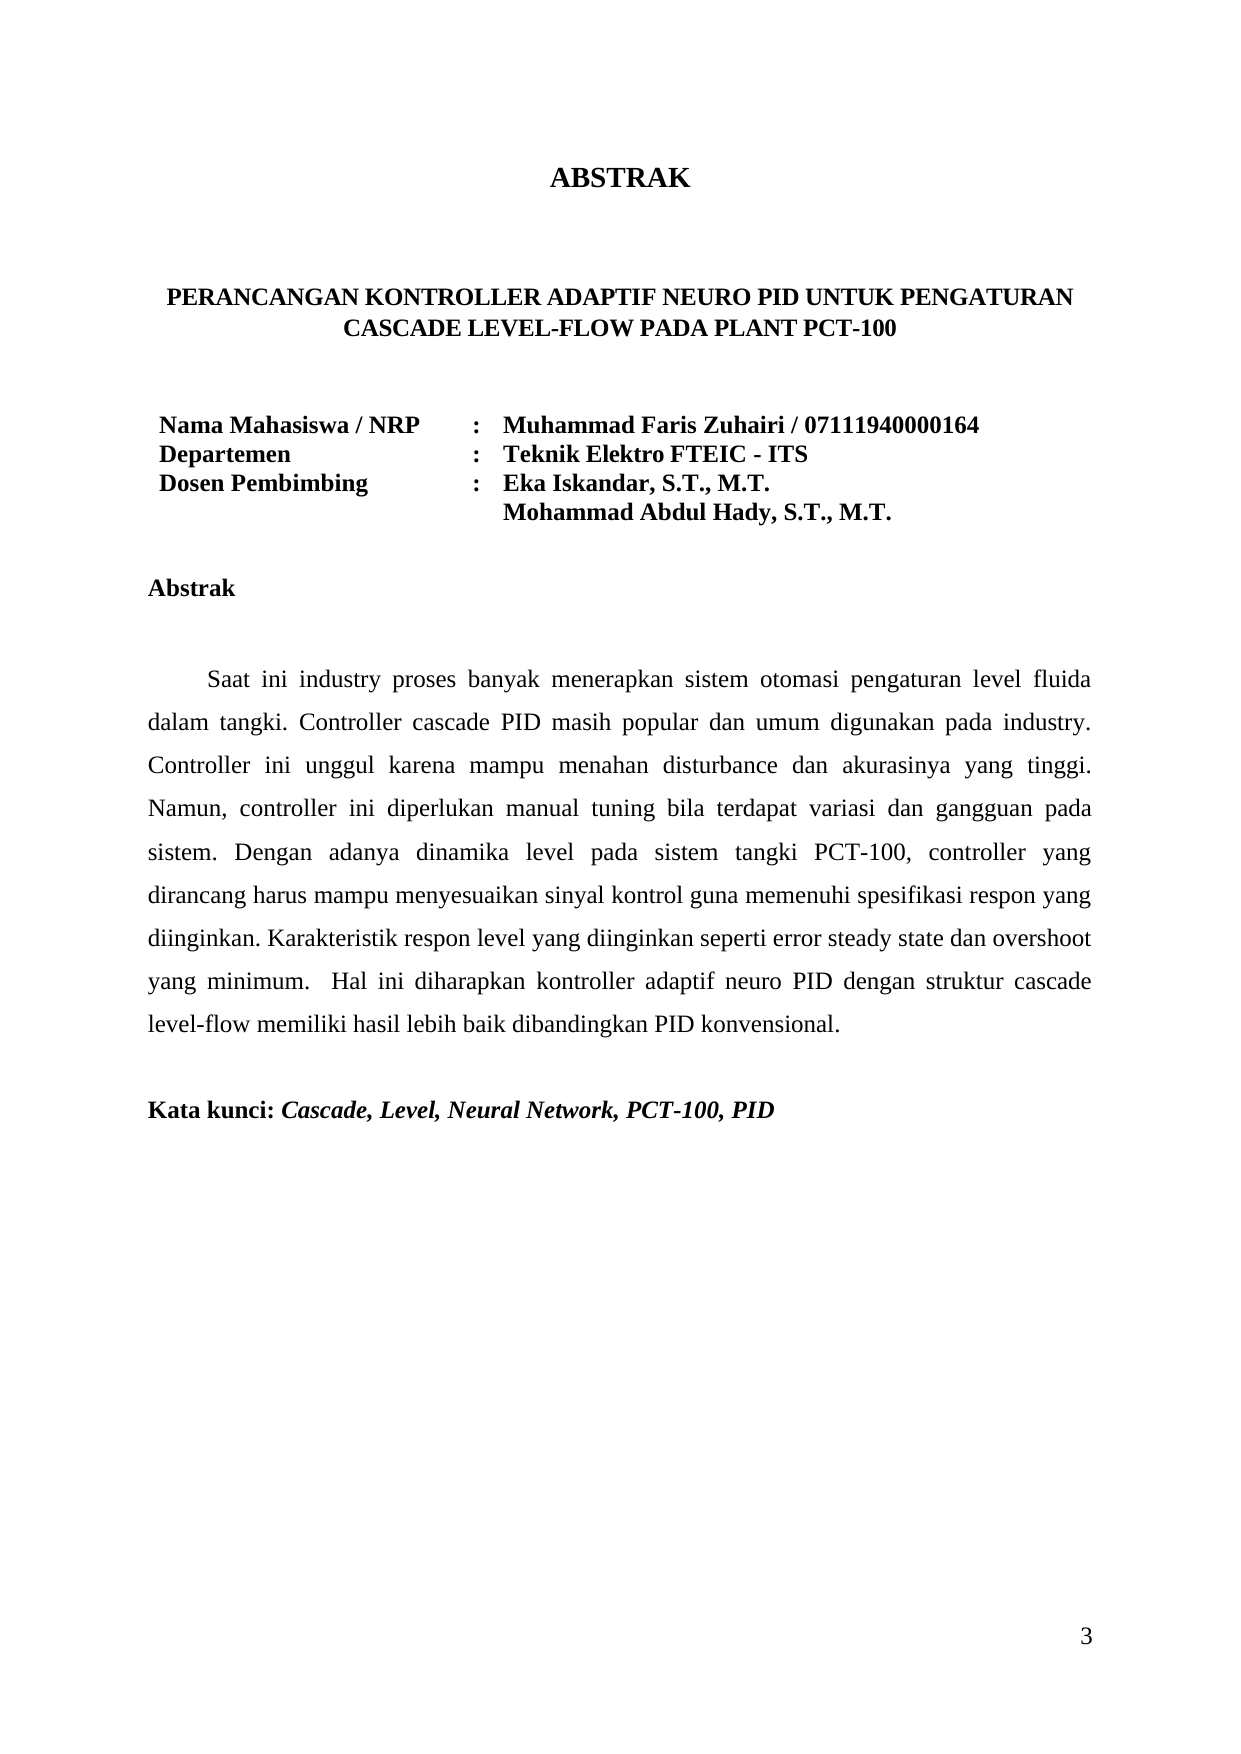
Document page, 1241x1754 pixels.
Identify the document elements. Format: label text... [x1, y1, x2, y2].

table_header : [461, 411, 492, 439]
text Saat ini industry proses banyak menerapkan sistem otomasi pengaturan level fluida dalam tangki. Controller cascade PID masih popular dan umum digunakan pada industry. Controller ini unggul karena mampu menahan disturbance dan akurasinya yang tinggi. Namun, controller ini diperlukan manual tuning bila terdapat variasi dan gangguan pada sistem. Dengan adanya dinamika level pada sistem tangki PCT-100, controller yang dirancang harus mampu menyesuaikan sinyal kontrol guna memenuhi spesifikasi respon yang diinginkan. Karakteristik respon level yang diinginkan seperti error steady state dan overshoot yang minimum. Hal ini diharapkan kontroller adaptif neuro PID dengan struktur cascade level-flow memiliki hasil lebih baik dibandingkan PID konvensional. [148, 664, 1092, 1038]
table_cell Dosen Pembimbing [148, 468, 461, 526]
text Kata kunci: Cascade, Level, Neural Network, PCT-100, PID [148, 1095, 1092, 1124]
table_cell : [461, 439, 492, 468]
table_header Nama Mahasiswa / NRP [148, 411, 461, 439]
table_header Muhammad Faris Zuhairi / 07111940000164 [492, 411, 1093, 439]
table_cell Eka Iskandar, S.T., M.T. Mohammad Abdul Hady, S.T., M.T. [492, 468, 1093, 526]
table_cell Departemen [148, 439, 461, 468]
subtitle ABSTRAK [148, 160, 1092, 194]
text Abstrak [148, 573, 1092, 602]
table_cell : [461, 468, 492, 526]
table_cell Teknik Elektro FTEIC - ITS [492, 439, 1093, 468]
text PERANCANGAN KONTROLLER ADAPTIF NEURO PID UNTUK PENGATURAN CASCADE LEVEL-FLOW PADA PLANT PCT-100 [148, 282, 1092, 341]
